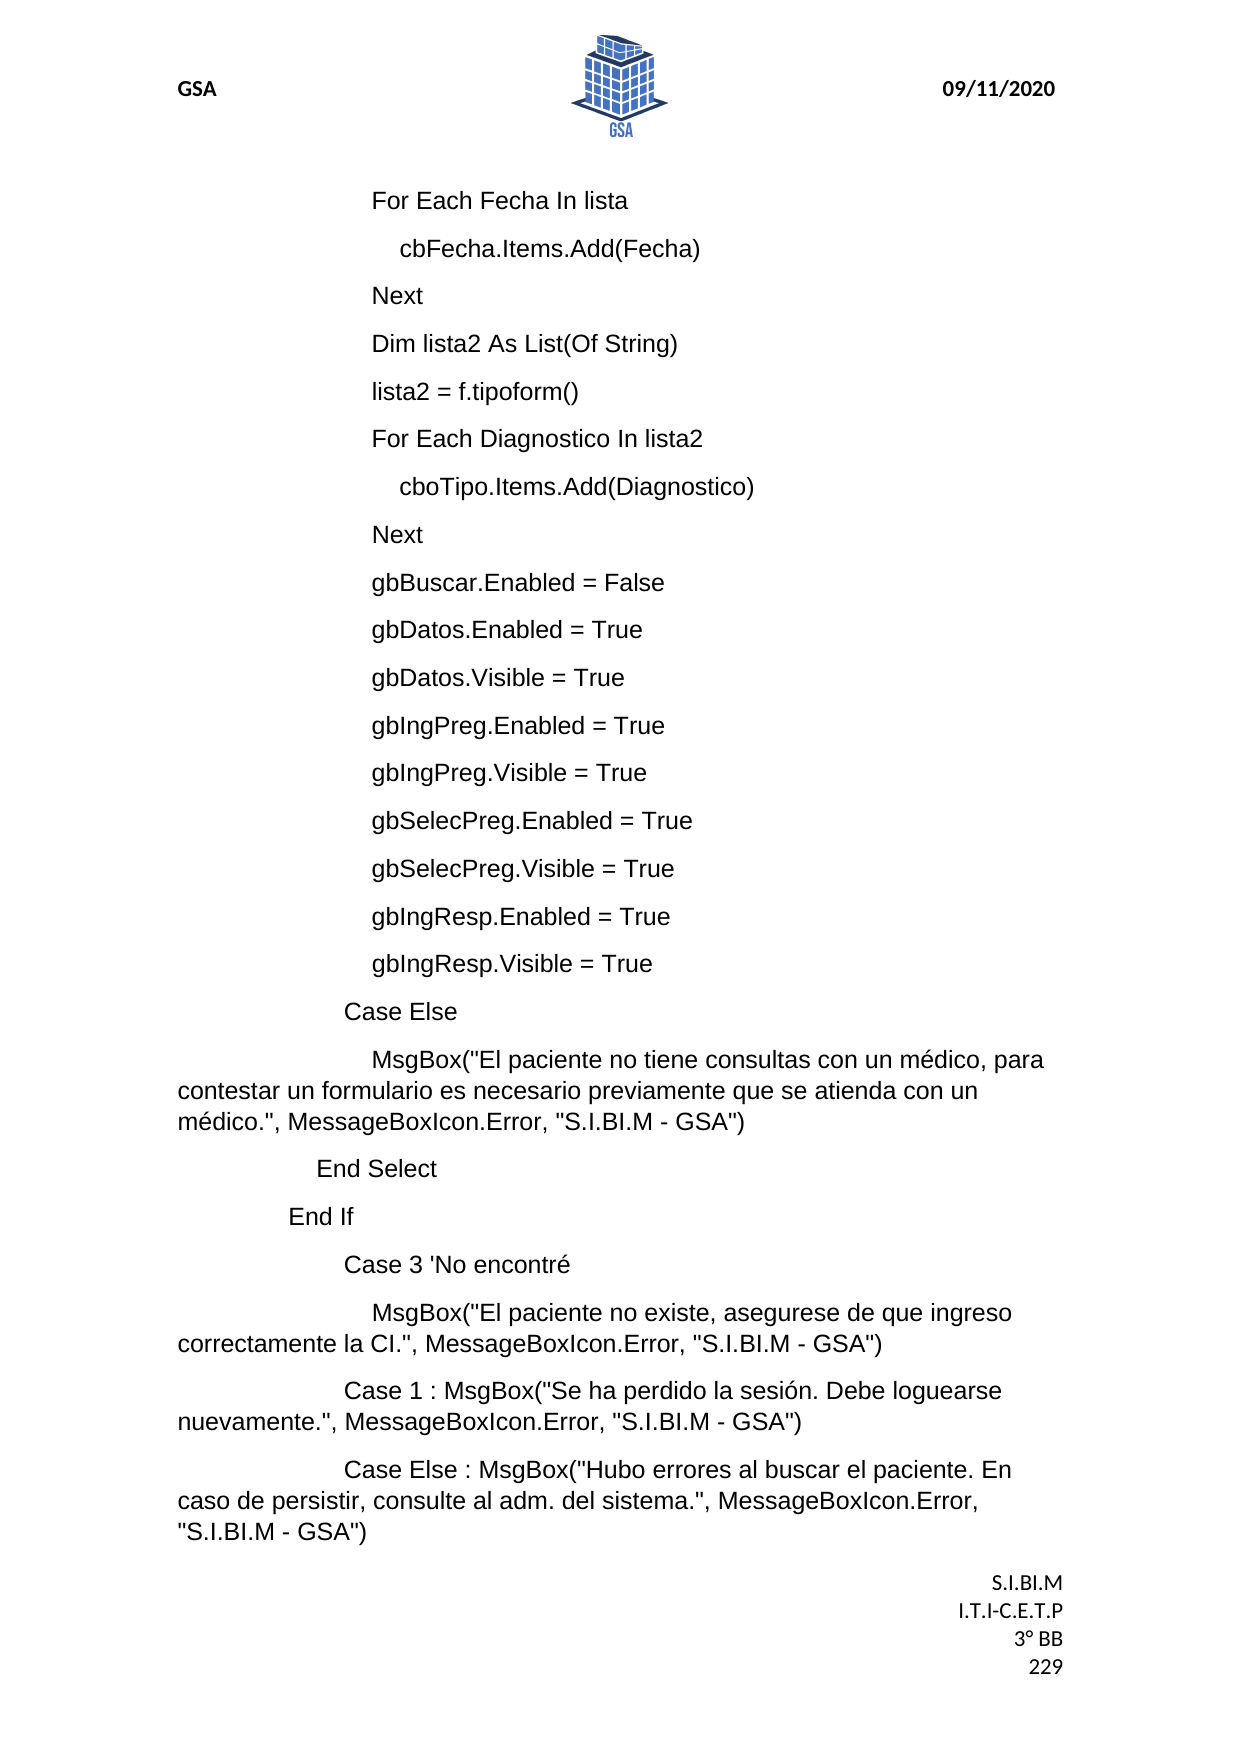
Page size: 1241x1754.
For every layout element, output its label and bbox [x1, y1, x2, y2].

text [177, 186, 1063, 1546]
picture [568, 34, 672, 138]
